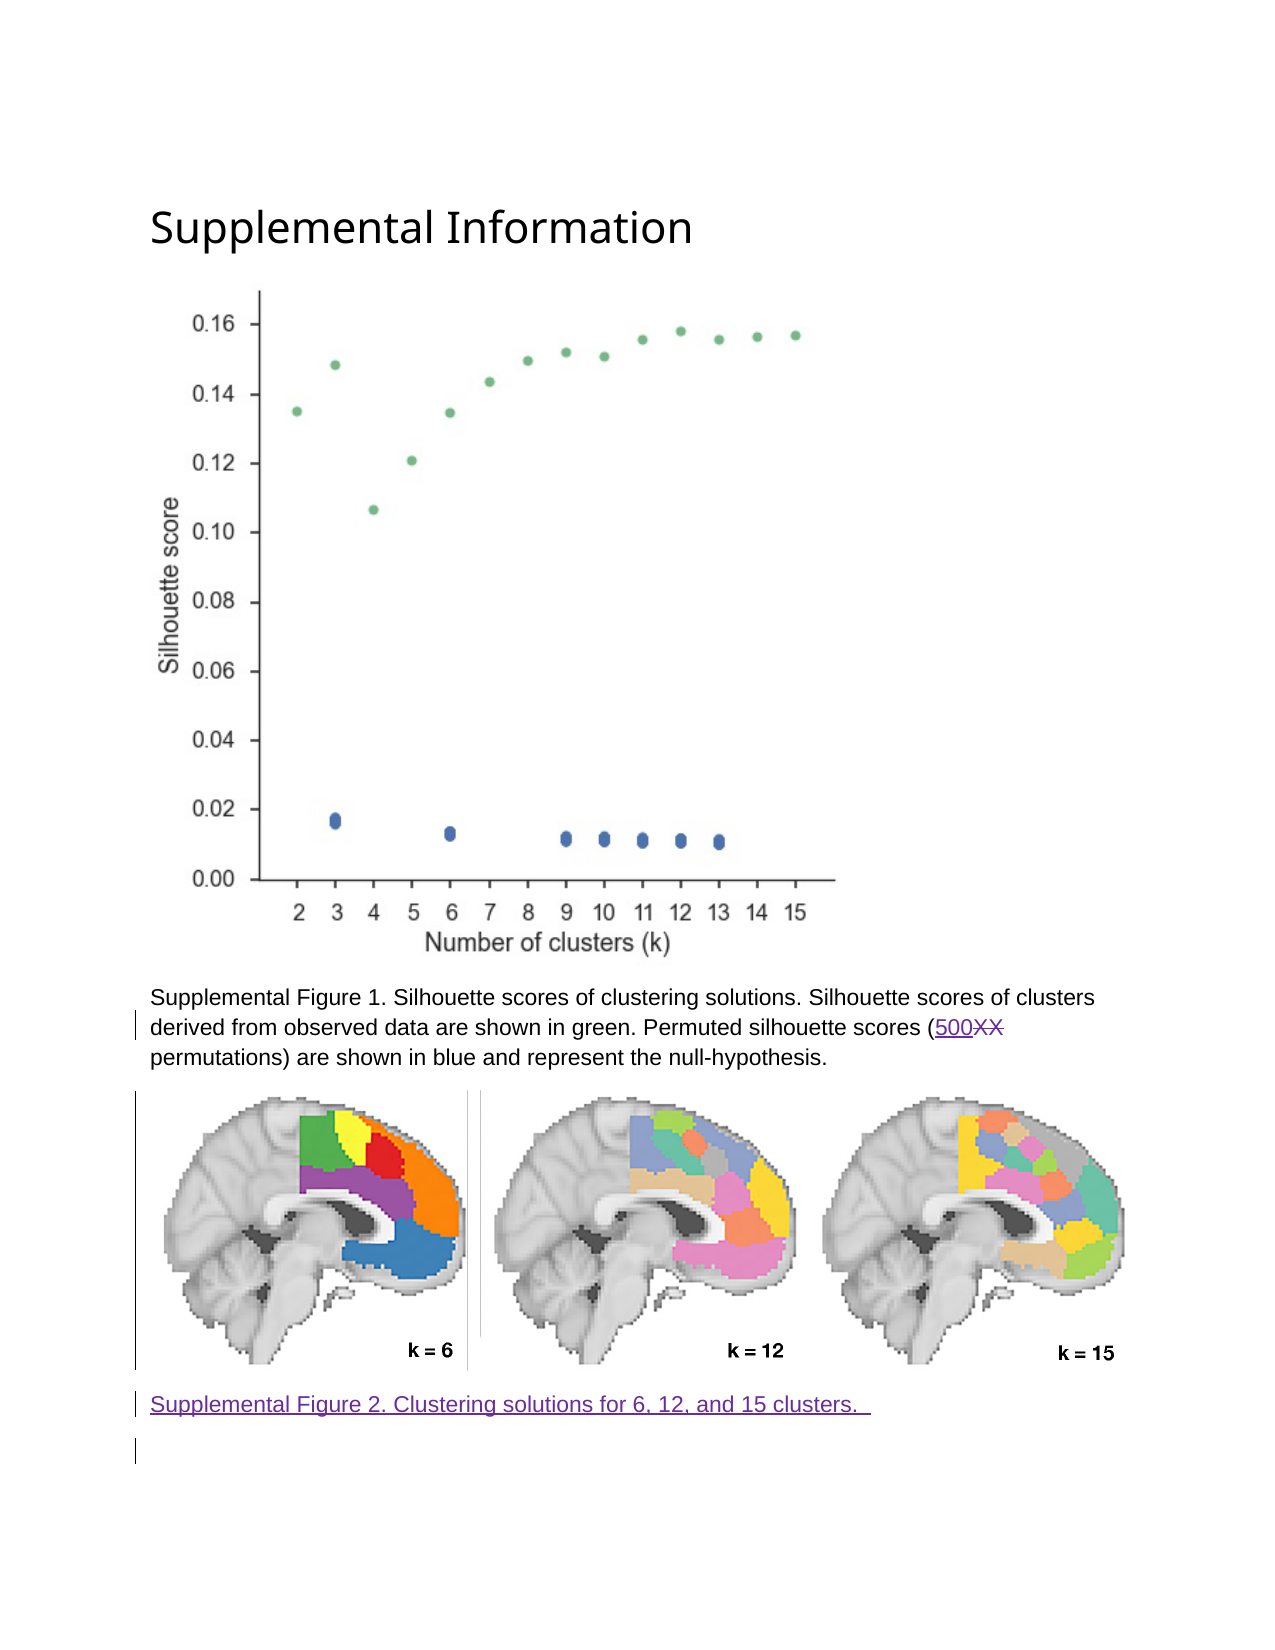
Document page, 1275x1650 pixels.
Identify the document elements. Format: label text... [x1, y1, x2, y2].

text Supplemental Figure 1. Silhouette scores of clustering solutions. Silhouette scores of clusters derived from observed data are shown in green. Permuted silhouette scores ( permutations) are shown in blue and represent the null-hypothesis. [150, 983, 1125, 1070]
title Supplemental Information [150, 197, 1125, 256]
picture [150, 282, 844, 967]
picture [150, 1090, 1125, 1371]
